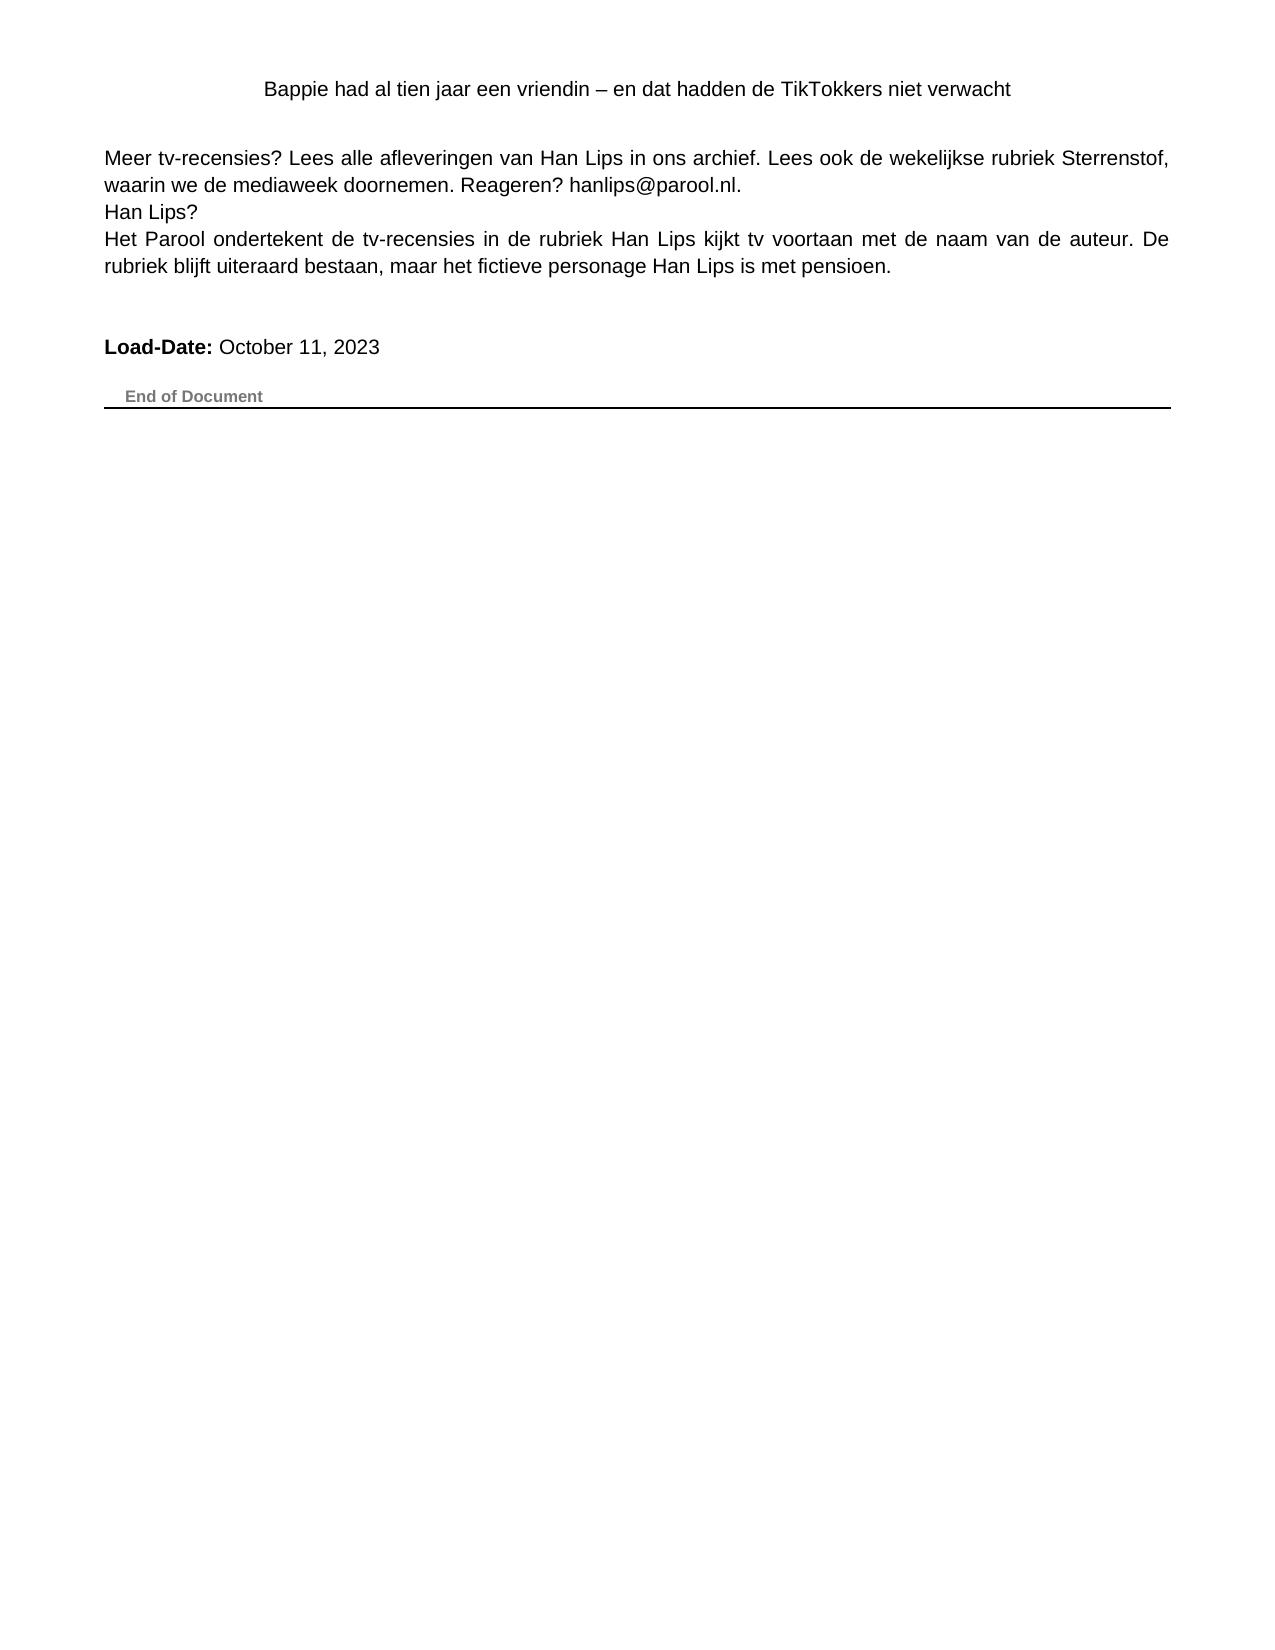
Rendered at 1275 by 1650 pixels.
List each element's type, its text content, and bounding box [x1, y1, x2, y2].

text Load-Date: October 11, 2023 [104, 303, 1171, 358]
text Han Lips? [104, 196, 1171, 223]
text Het Parool ondertekent de tv-recensies in de rubriek Han Lips kijkt tv voortaan met de naam van de auteur. De rubriek blijft uiteraard bestaan, maar het fictieve personage Han Lips is met pensioen. [104, 223, 1171, 278]
text End of Document [125, 387, 1171, 406]
text Meer tv-recensies? Lees alle afleveringen van Han Lips in ons archief. Lees ook de wekelijkse rubriek Sterrenstof, waarin we de mediaweek doornemen. Reageren? hanlips@parool.nl. [104, 142, 1171, 196]
